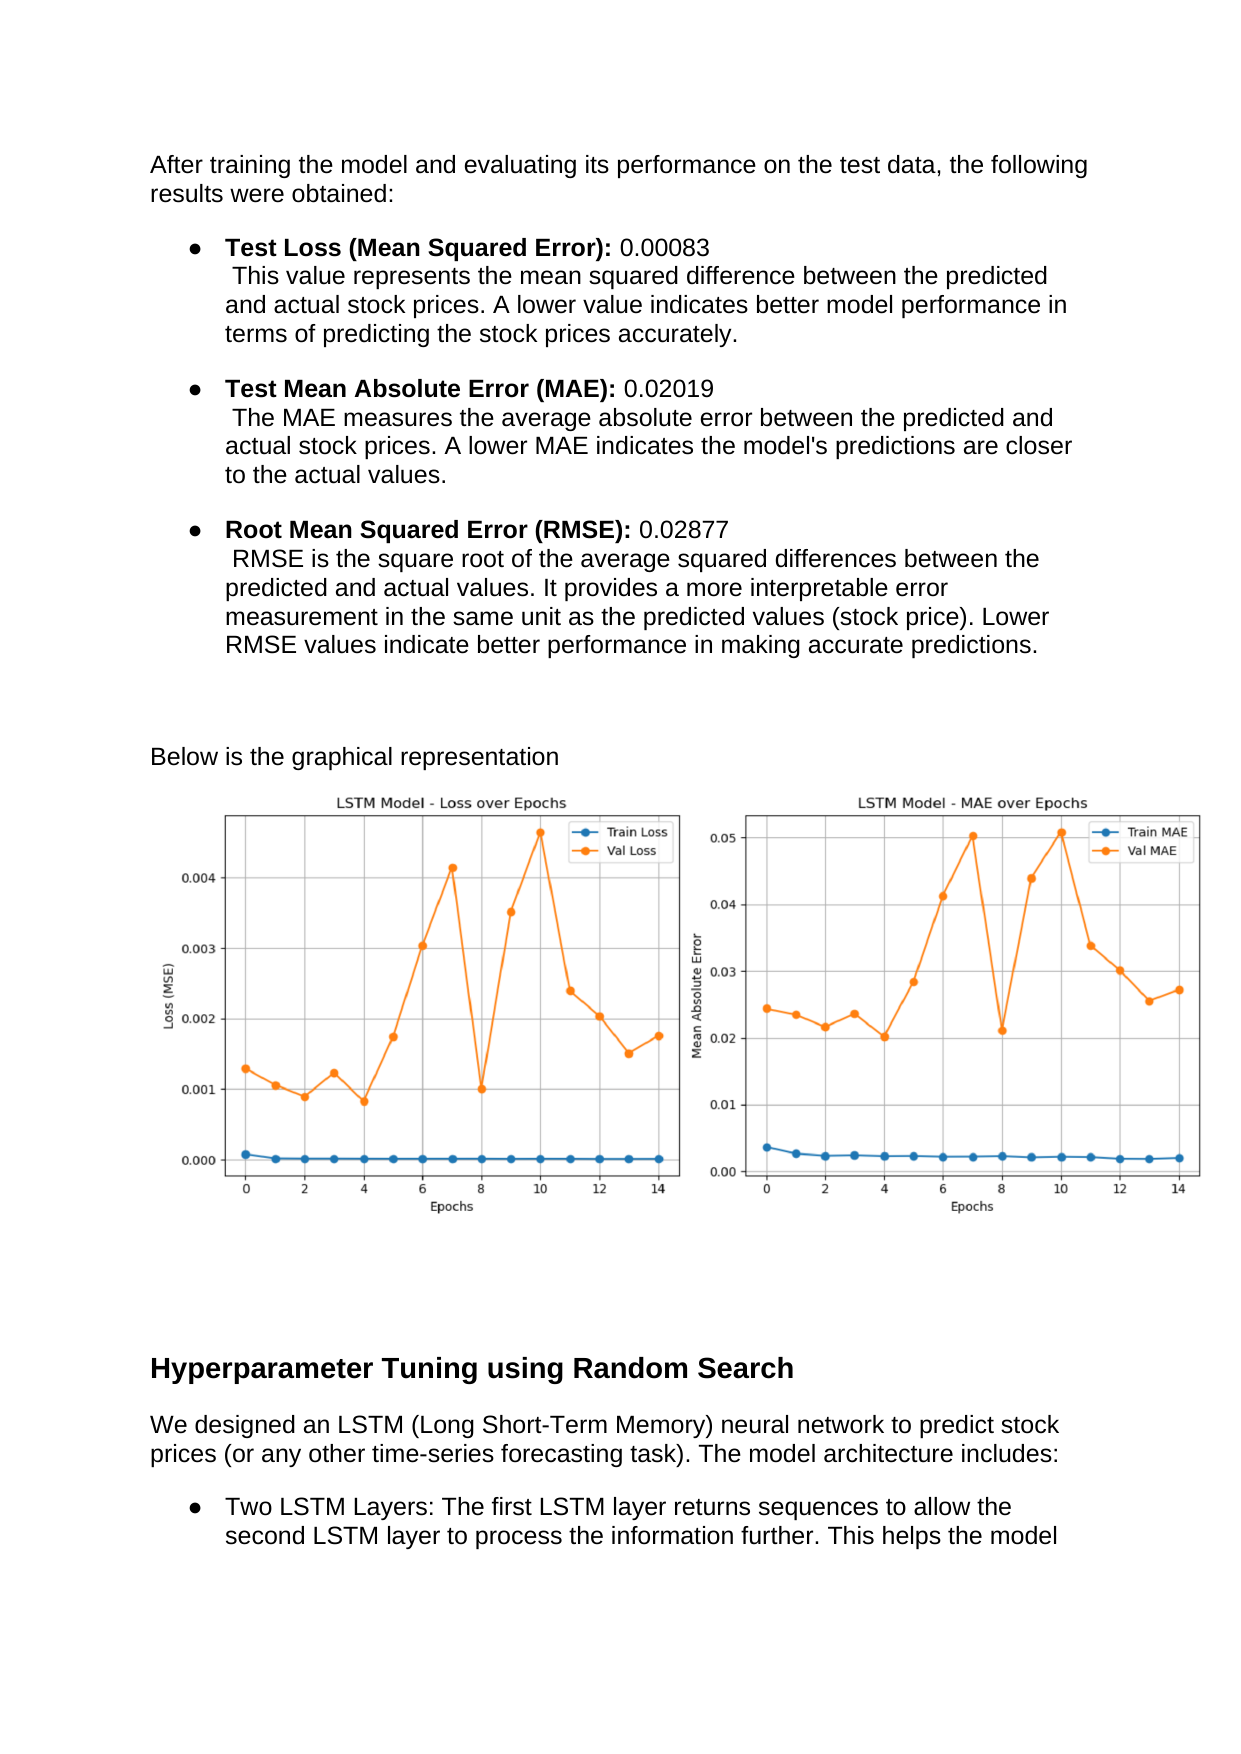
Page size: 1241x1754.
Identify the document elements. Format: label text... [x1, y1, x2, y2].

list Root Mean Squared Error (RMSE): 0.02877 RMSE is the square root of the average squared differences between the predicted and actual values. It provides a more interpretable error measurement in the same unit as the predicted values (stock price). Lower RMSE values indicate better performance in making accurate predictions. [187, 515, 1090, 659]
text Hyperparameter Tuning using Random Search [150, 1351, 1090, 1385]
text Below is the graphical representation [150, 742, 1090, 771]
list Test Loss (Mean Squared Error): 0.00083 This value represents the mean squared difference between the predicted and actual stock prices. A lower value indicates better model performance in terms of predicting the stock prices accurately. [187, 232, 1090, 374]
list Test Mean Absolute Error (MAE): 0.02019 The MAE measures the average absolute error between the predicted and actual stock prices. A lower MAE indicates the model's predictions are closer to the actual values. [187, 374, 1090, 515]
text We designed an LSTM (Long Short-Term Memory) neural network to predict stock prices (or any other time-series forecasting task). The model architecture includes: [150, 1410, 1090, 1467]
picture [150, 795, 1207, 1219]
text After training the model and evaluating its performance on the test data, the following results were obtained: [150, 150, 1090, 207]
